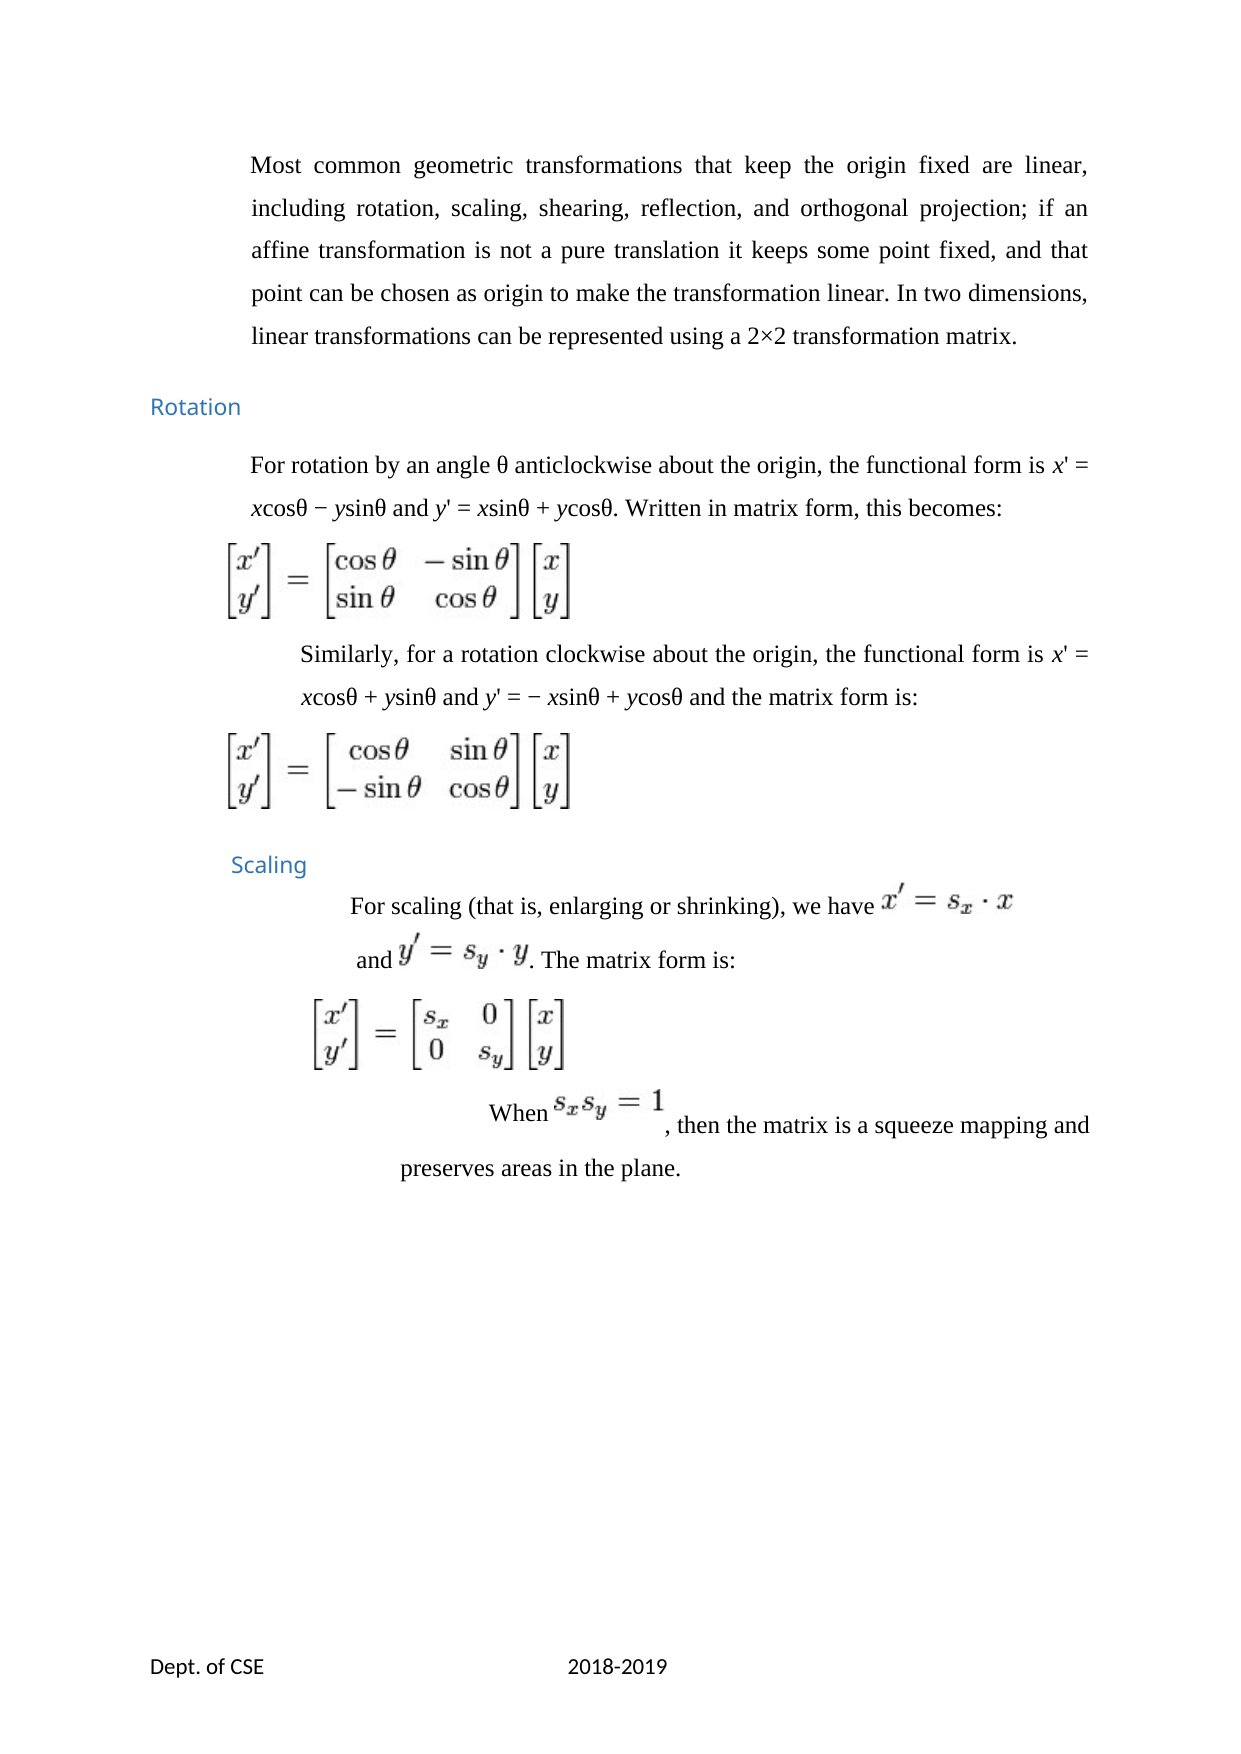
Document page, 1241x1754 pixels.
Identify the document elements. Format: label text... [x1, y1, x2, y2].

picture [881, 882, 1014, 914]
text Most common geometric transformations that keep the origin fixed are linear, including rotation, scaling, shearing, reflection, and orthogonal projection; if an affine transformation is not a pure translation it keeps some point fixed, and that point can be chosen as origin to make the transformation linear. In two dimensions, linear transformations can be represented using a 2×2 transformation matrix. [250, 150, 1089, 350]
text , then the matrix is a squeeze mapping and [150, 999, 1090, 1138]
picture [398, 932, 529, 969]
text preserves areas in the plane. [400, 1153, 1089, 1181]
text For scaling (that is, enlarging or shrinking), we have [350, 883, 1089, 919]
text and . The matrix form is: [350, 932, 1089, 974]
picture [313, 999, 564, 1070]
subtitle Rotation [150, 391, 1090, 422]
picture [227, 543, 570, 619]
picture [554, 1089, 665, 1120]
text Similarly, for a rotation clockwise about the origin, the functional form is x' = xcosθ + ysinθ and y' = − xsinθ + ycosθ and the matrix form is: [300, 639, 1089, 711]
text For rotation by an angle θ anticlockwise about the origin, the functional form is x' = xcosθ − ysinθ and y' = xsinθ + ycosθ. Written in matrix form, this becomes: [250, 450, 1089, 521]
subtitle Scaling [149, 849, 1090, 880]
picture [227, 733, 570, 809]
